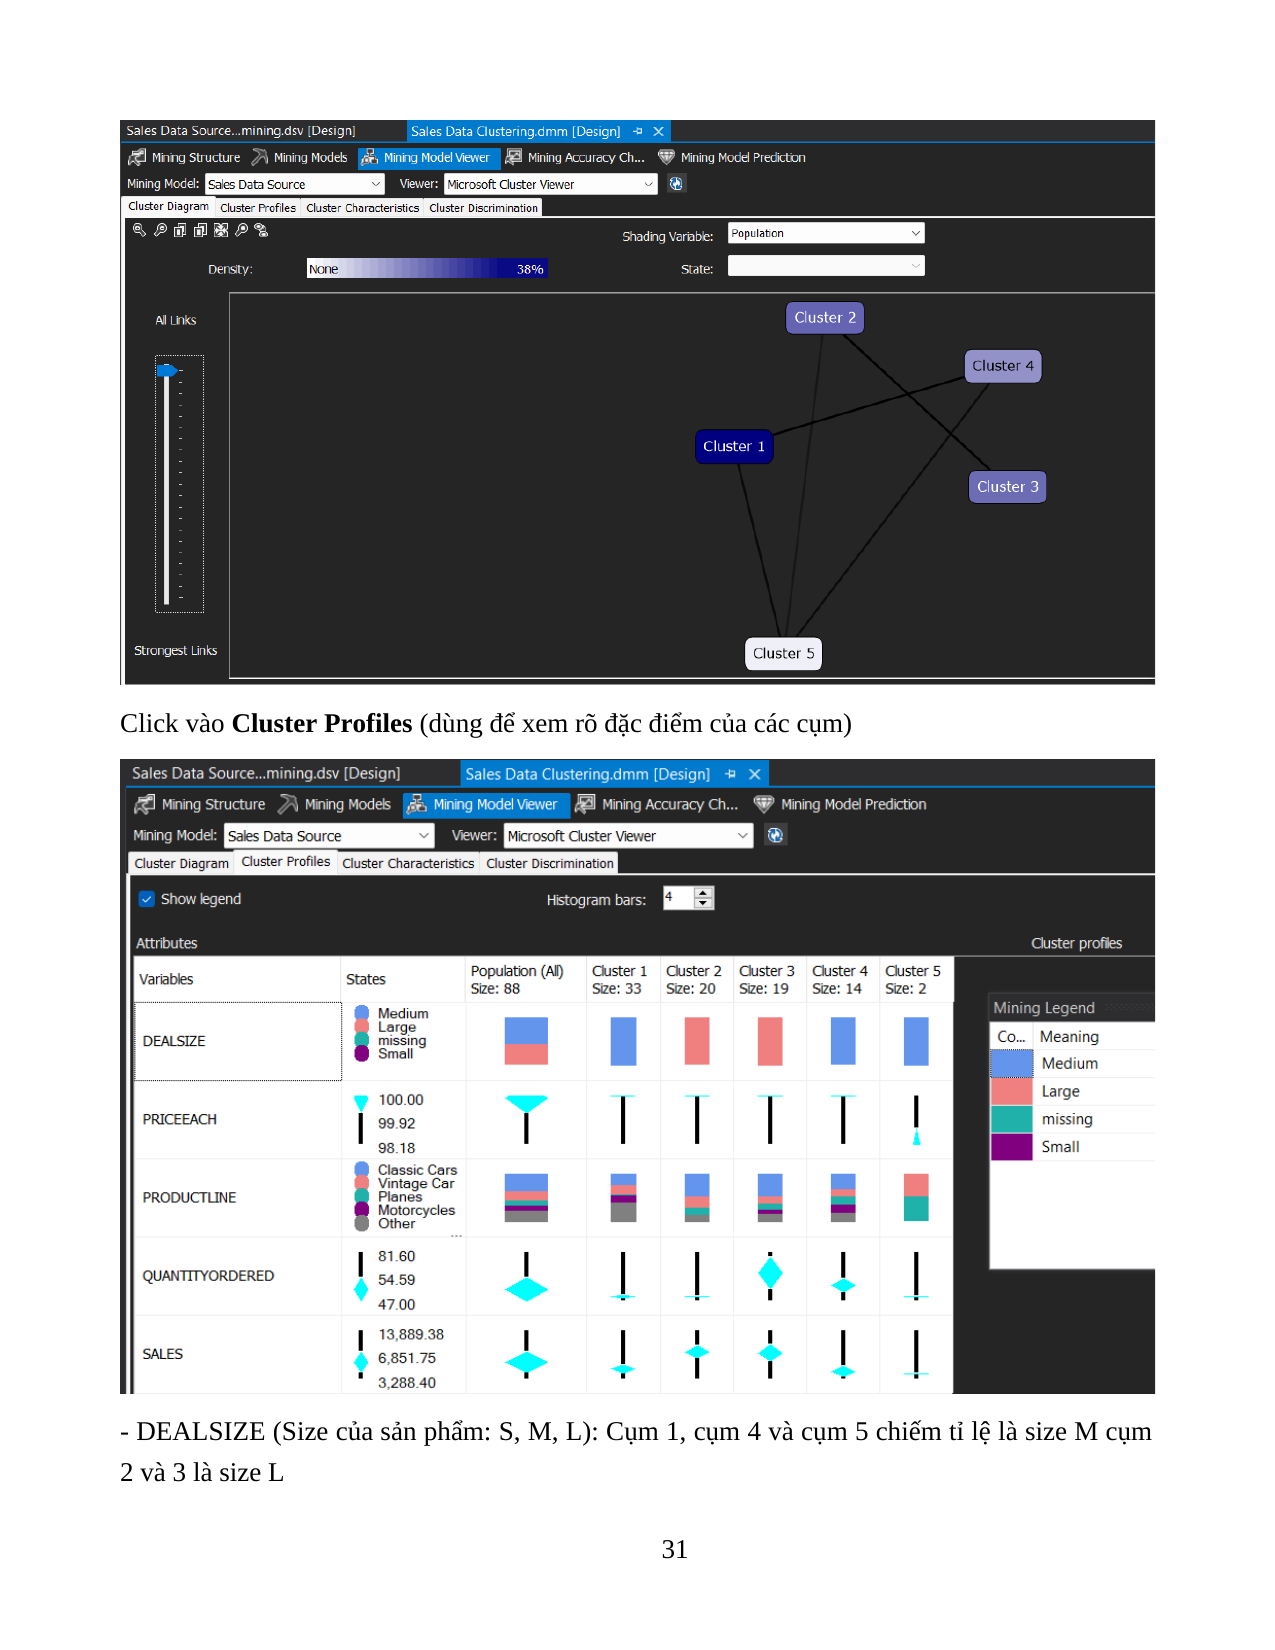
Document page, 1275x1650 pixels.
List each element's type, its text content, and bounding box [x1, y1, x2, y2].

text Click vào Cluster Profiles (dùng để xem rõ đặc điểm của các cụm) [120, 707, 1155, 738]
text - DEALSIZE (Size của sản phẩm: S, M, L): Cụm 1, cụm 4 và cụm 5 chiếm tỉ lệ là size M cụm 2 và 3 là size L [120, 1415, 1155, 1487]
picture [120, 120, 1155, 685]
picture [120, 759, 1155, 1394]
